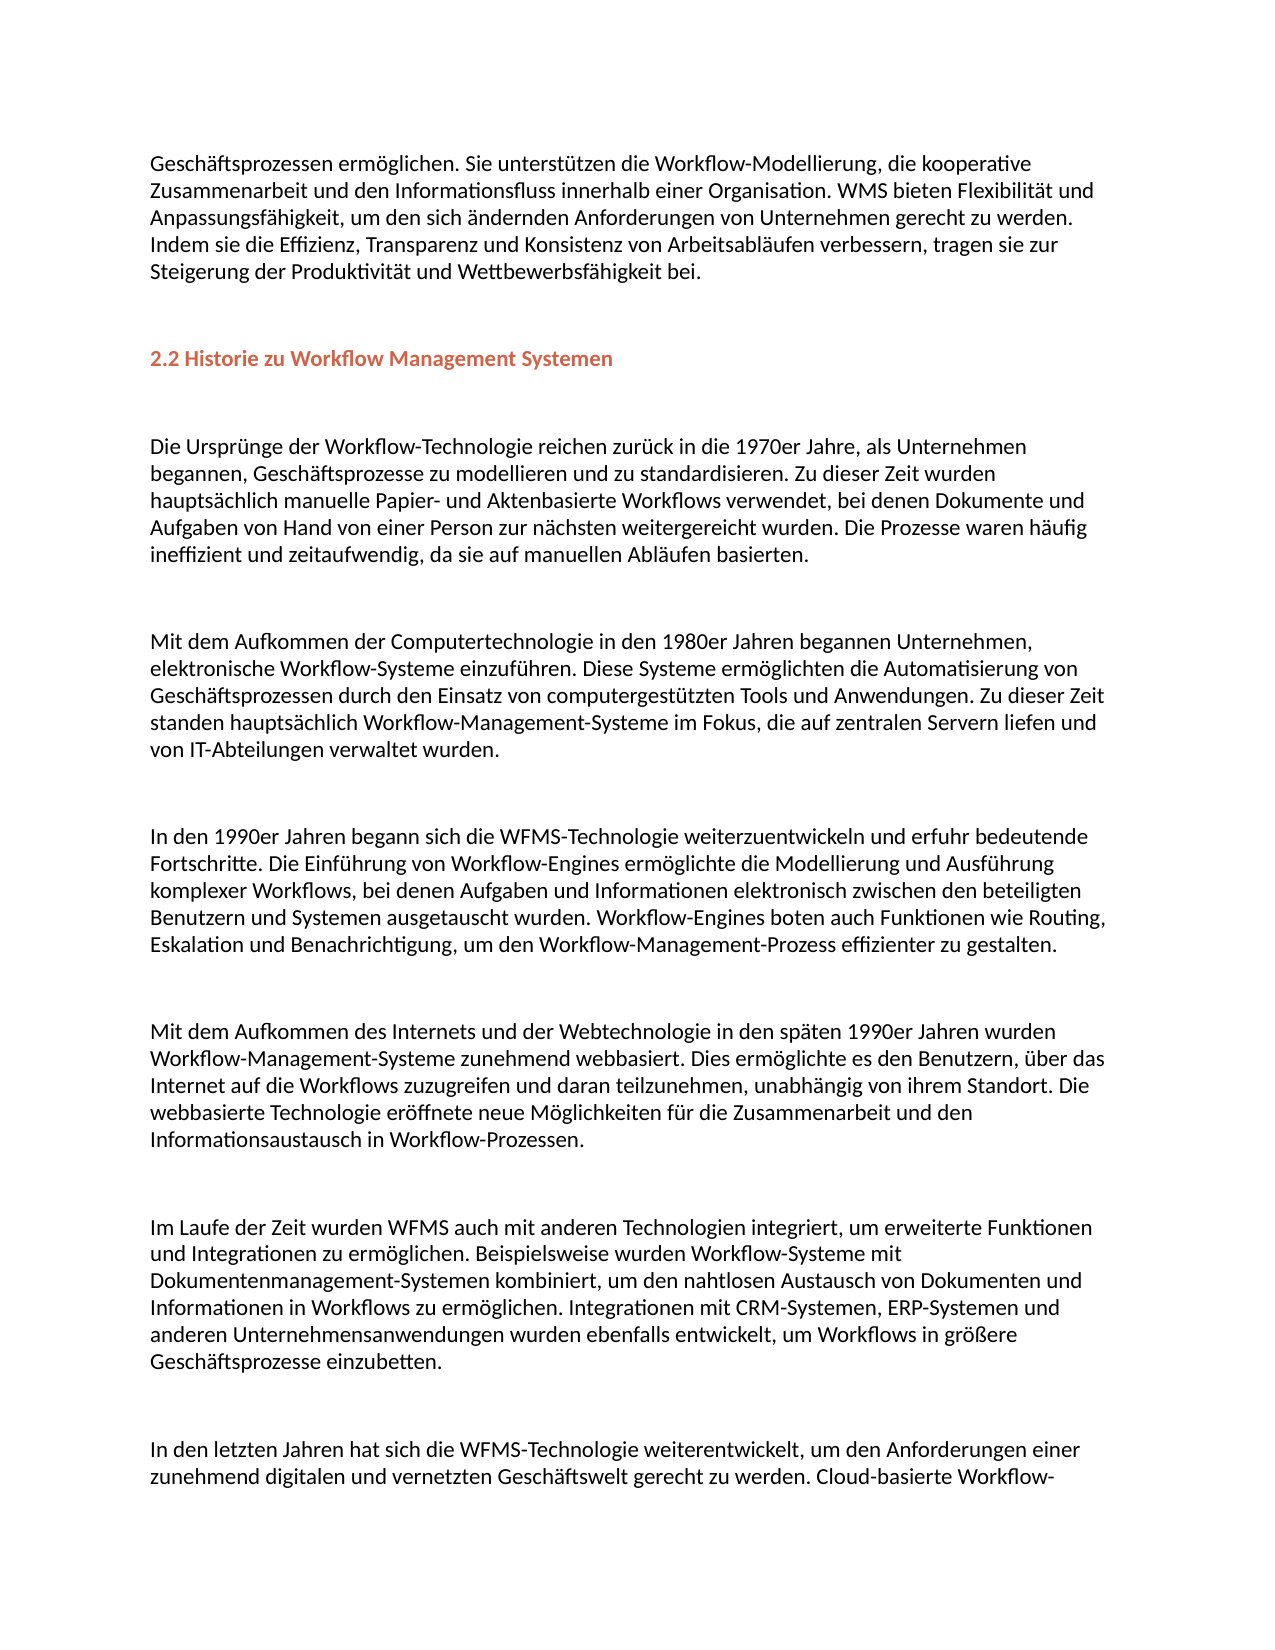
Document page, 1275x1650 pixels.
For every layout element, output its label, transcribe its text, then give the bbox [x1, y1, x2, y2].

text Mit dem Aufkommen der Computertechnologie in den 1980er Jahren begannen Unternehmen, elektronische Workflow-Systeme einzuführen. Diese Systeme ermöglichten die Automatisierung von Geschäftsprozessen durch den Einsatz von computergestützten Tools und Anwendungen. Zu dieser Zeit standen hauptsächlich Workflow-Management-Systeme im Fokus, die auf zentralen Servern liefen und von IT-Abteilungen verwaltet wurden. [150, 628, 1125, 763]
text 2.2 Historie zu Workflow Management Systemen [150, 345, 1125, 372]
text Im Laufe der Zeit wurden WFMS auch mit anderen Technologien integriert, um erweiterte Funktionen und Integrationen zu ermöglichen. Beispielsweise wurden Workflow-Systeme mit Dokumentenmanagement-Systemen kombiniert, um den nahtlosen Austausch von Dokumenten und Informationen in Workflows zu ermöglichen. Integrationen mit CRM-Systemen, ERP-Systemen und anderen Unternehmensanwendungen wurden ebenfalls entwickelt, um Workflows in größere Geschäftsprozesse einzubetten. [150, 1213, 1125, 1375]
text In den 1990er Jahren begann sich die WFMS-Technologie weiterzuentwickeln und erfuhr bedeutende Fortschritte. Die Einführung von Workflow-Engines ermöglichte die Modellierung und Ausführung komplexer Workflows, bei denen Aufgaben und Informationen elektronisch zwischen den beteiligten Benutzern und Systemen ausgetauscht wurden. Workflow-Engines boten auch Funktionen wie Routing, Eskalation und Benachrichtigung, um den Workflow-Management-Prozess effizienter zu gestalten. [150, 823, 1125, 958]
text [150, 150, 1125, 285]
text Die Ursprünge der Workflow-Technologie reichen zurück in die 1970er Jahre, als Unternehmen begannen, Geschäftsprozesse zu modellieren und zu standardisieren. Zu dieser Zeit wurden hauptsächlich manuelle Papier- und Aktenbasierte Workflows verwendet, bei denen Dokumente und Aufgaben von Hand von einer Person zur nächsten weitergereicht wurden. Die Prozesse waren häufig ineffizient und zeitaufwendig, da sie auf manuellen Abläufen basierten. [150, 432, 1125, 567]
text Mit dem Aufkommen des Internets und der Webtechnologie in den späten 1990er Jahren wurden Workflow-Management-Systeme zunehmend webbasiert. Dies ermöglichte es den Benutzern, über das Internet auf die Workflows zuzugreifen und daran teilzunehmen, unabhängig von ihrem Standort. Die webbasierte Technologie eröffnete neue Möglichkeiten für die Zusammenarbeit und den Informationsaustausch in Workflow-Prozessen. [150, 1018, 1125, 1153]
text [150, 1436, 1125, 1489]
